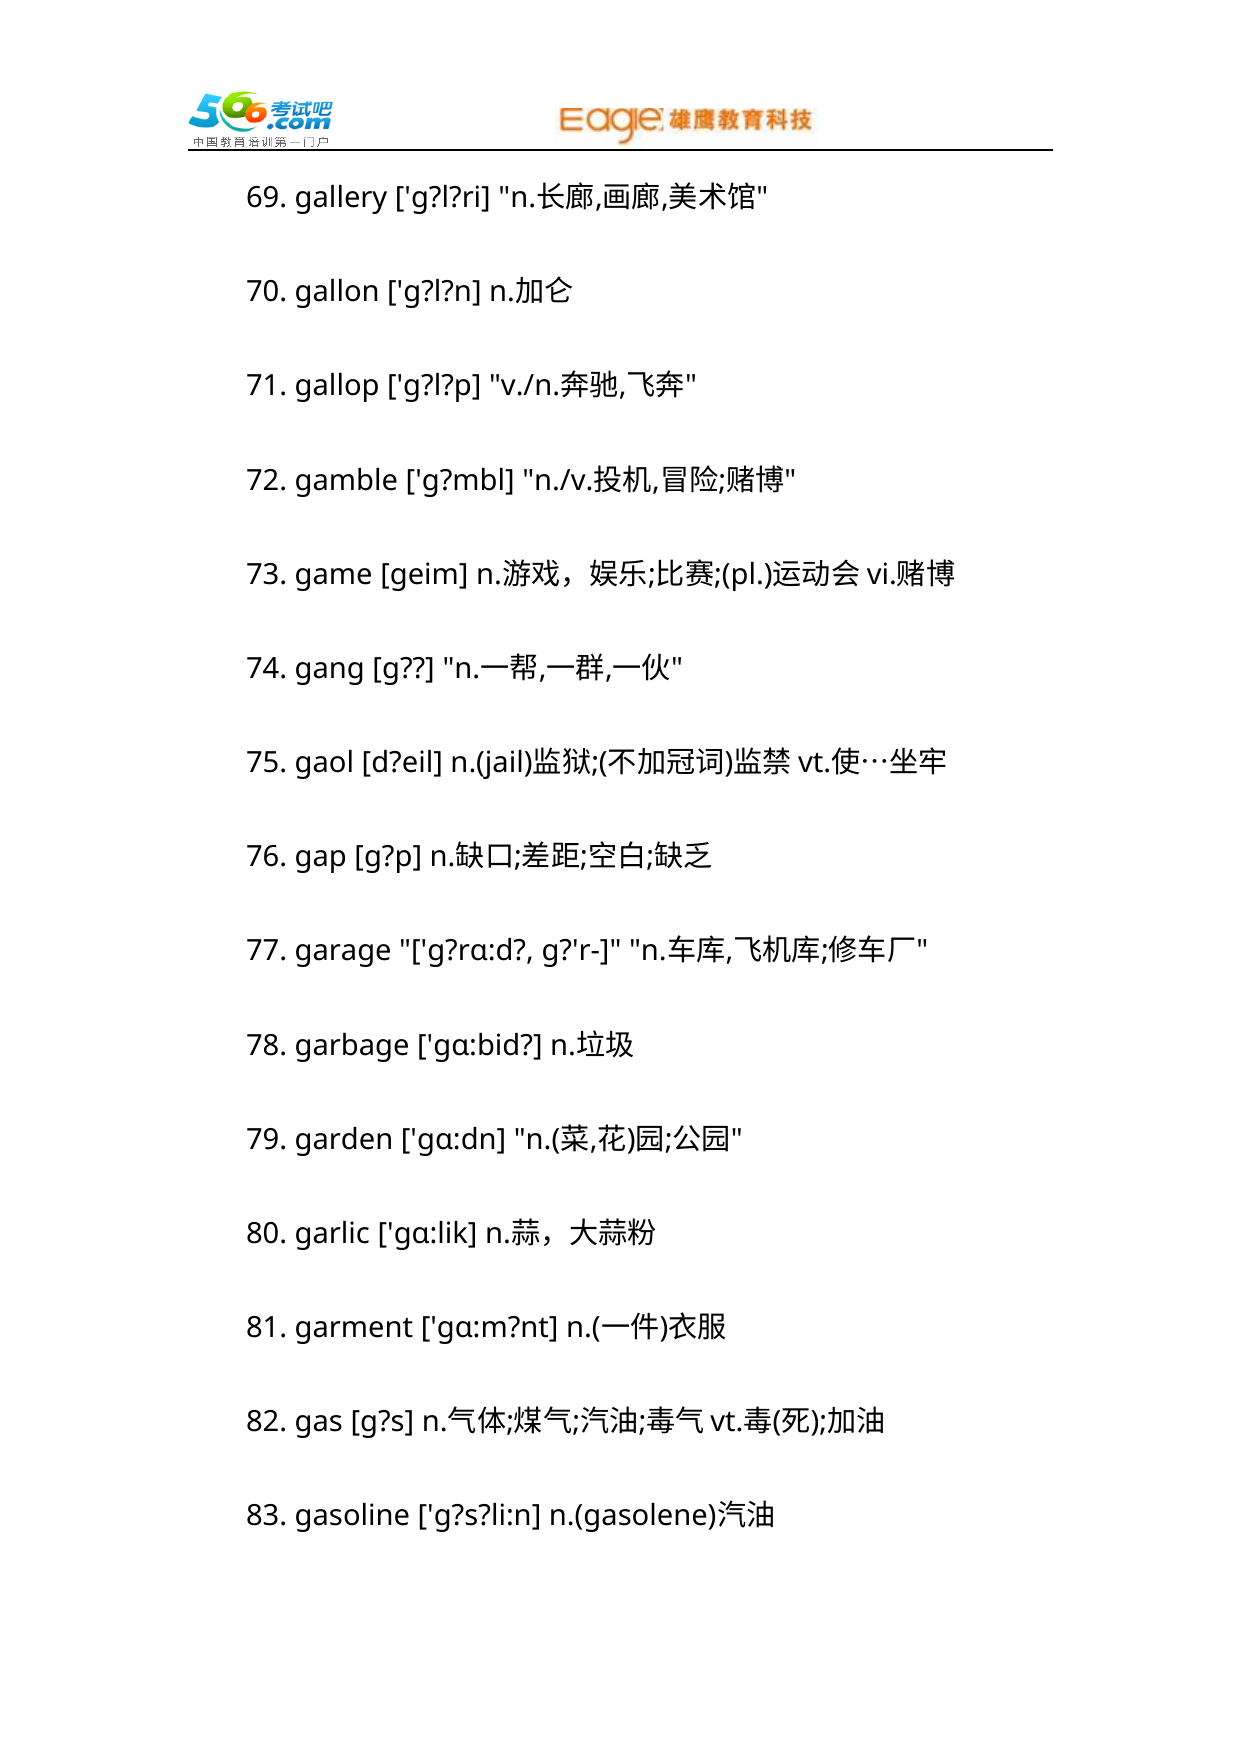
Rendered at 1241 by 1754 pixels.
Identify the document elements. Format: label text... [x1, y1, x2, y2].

text 83. gasoline ['ɡ?s?li:n] n.(gasolene)汽油 [187, 1481, 1053, 1546]
picture [554, 108, 819, 148]
text 73. game [ɡeim] n.游戏，娱乐;比赛;(pl.)运动会 vi.赌博 [187, 539, 1053, 604]
picture [187, 88, 335, 148]
text 81. garment ['ɡɑ:m?nt] n.(一件)衣服 [187, 1292, 1053, 1357]
text 69. gallery ['ɡ?l?ri] "n.长廊,画廊,美术馆" [187, 162, 1053, 227]
text 70. gallon ['ɡ?l?n] n.加仑 [187, 257, 1053, 322]
text 76. gap [ɡ?p] n.缺口;差距;空白;缺乏 [187, 822, 1053, 887]
text 80. garlic ['ɡɑ:lik] n.蒜，大蒜粉 [187, 1198, 1053, 1263]
text 71. gallop ['ɡ?l?p] "v./n.奔驰,飞奔" [187, 351, 1053, 416]
text 75. gaol [d?eil] n.(jail)监狱;(不加冠词)监禁 vt.使…坐牢 [187, 727, 1053, 792]
text 79. garden ['ɡɑ:dn] "n.(菜,花)园;公园" [187, 1104, 1053, 1169]
text 78. garbage ['ɡɑ:bid?] n.垃圾 [187, 1010, 1053, 1075]
text 72. gamble ['ɡ?mbl] "n./v.投机,冒险;赌博" [187, 445, 1053, 510]
text 74. gang [ɡ??] "n.一帮,一群,一伙" [187, 633, 1053, 698]
text 82. gas [ɡ?s] n.气体;煤气;汽油;毒气vt.毒(死);加油 [187, 1387, 1053, 1452]
text 77. garage "['ɡ?rɑ:d?, ɡ?'r-]" "n.车库,飞机库;修车厂" [187, 916, 1053, 981]
